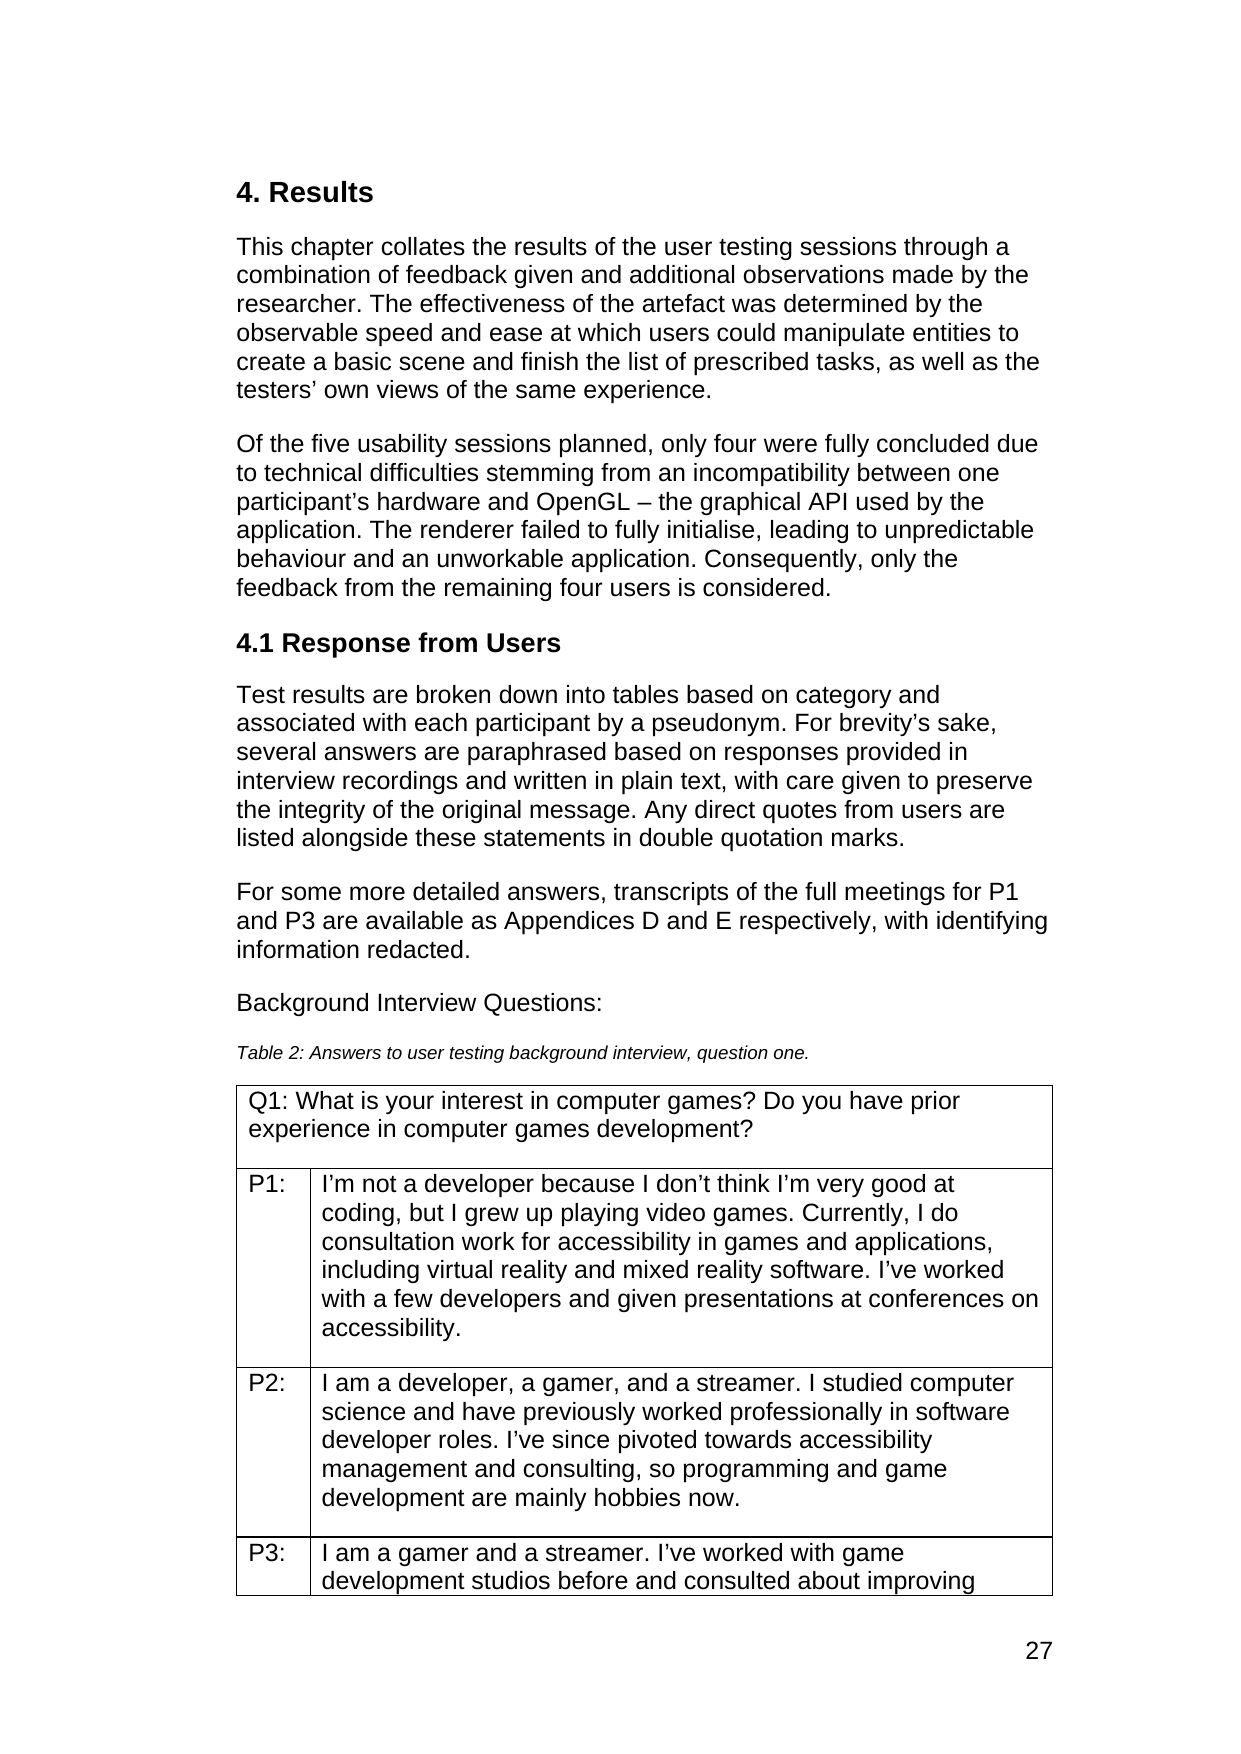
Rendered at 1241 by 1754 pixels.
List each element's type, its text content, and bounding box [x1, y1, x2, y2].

text Background Interview Questions: [236, 988, 1053, 1017]
table_header Q1: What is your interest in computer games? Do you have prior experience in computer games development? [237, 1086, 1052, 1168]
table_cell I’m not a developer because I don’t think I’m very good at coding, but I grew up playing video games. Currently, I do consultation work for accessibility in games and applications, including virtual reality and mixed reality software. I’ve worked with a few developers and given presentations at conferences on accessibility. [311, 1169, 1052, 1367]
text Of the five usability sessions planned, only four were fully concluded due to technical difficulties stemming from an incompatibility between one participant’s hardware and OpenGL – the graphical API used by the application. The renderer failed to fully initialise, leading to unpredictable behaviour and an unworkable application. Consequently, only the feedback from the remaining four users is considered. [236, 429, 1053, 602]
table_cell P3: [237, 1538, 310, 1595]
subtitle 4.1 Response from Users [236, 627, 1053, 658]
text Test results are broken down into tables based on category and associated with each participant by a pseudonym. For brevity’s sake, several answers are paraphrased based on responses provided in interview recordings and written in plain text, with care given to preserve the integrity of the original message. Any direct quotes from users are listed alongside these statements in double quotation marks. [236, 680, 1053, 852]
subtitle 4. Results [236, 175, 1053, 208]
table_cell P2: [237, 1368, 310, 1536]
text This chapter collates the results of the user testing sessions through a combination of feedback given and additional observations made by the researcher. The effectiveness of the artefact was determined by the observable speed and ease at which users could manipulate entities to create a basic scene and finish the list of prescribed tasks, as well as the testers’ own views of the same experience. [236, 232, 1053, 404]
text For some more detailed answers, transcripts of the full meetings for P1 and P3 are available as Appendices D and E respectively, with identifying information redacted. [236, 877, 1053, 963]
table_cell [311, 1538, 1052, 1595]
table_cell I am a developer, a gamer, and a streamer. I studied computer science and have previously worked professionally in software developer roles. I’ve since pivoted towards accessibility management and consulting, so programming and game development are mainly hobbies now. [311, 1368, 1052, 1536]
table_cell P1: [237, 1169, 310, 1367]
